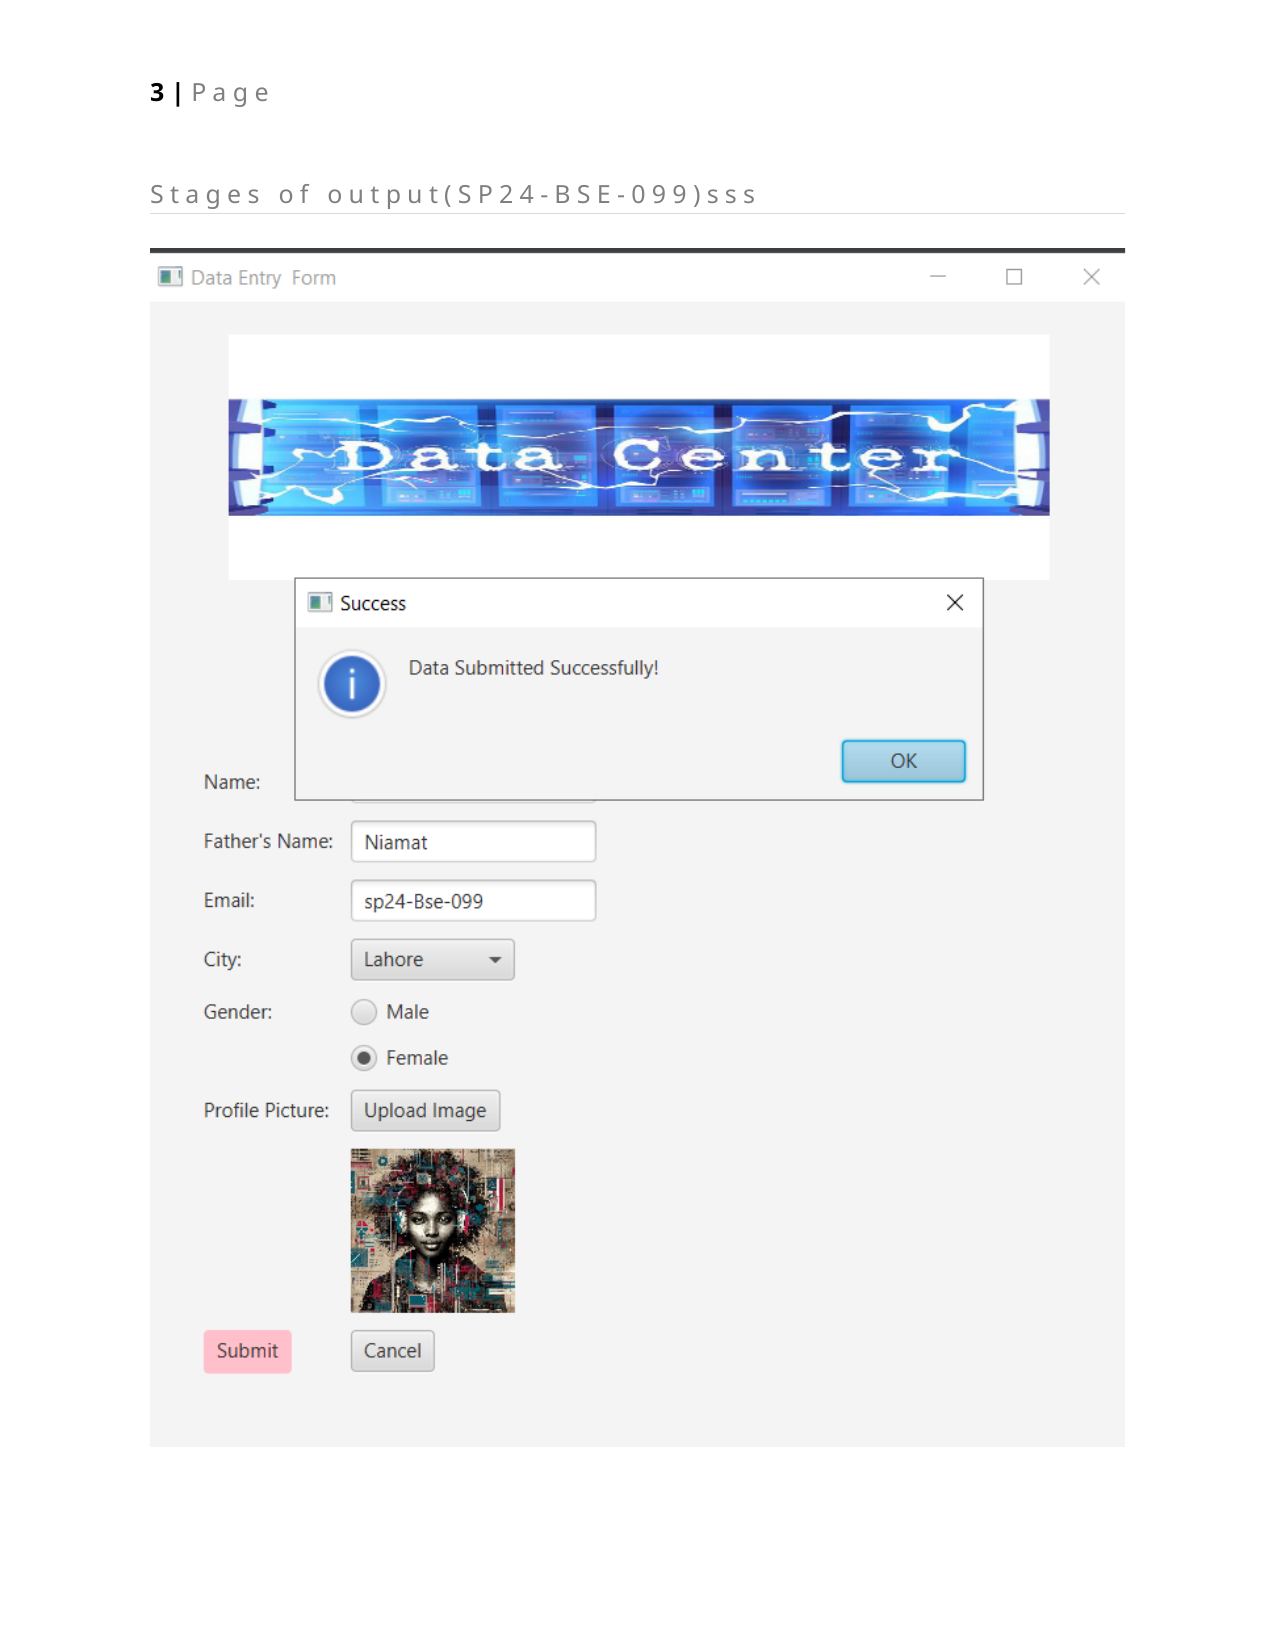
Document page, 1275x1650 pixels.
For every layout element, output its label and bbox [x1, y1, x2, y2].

picture [150, 248, 1125, 1447]
